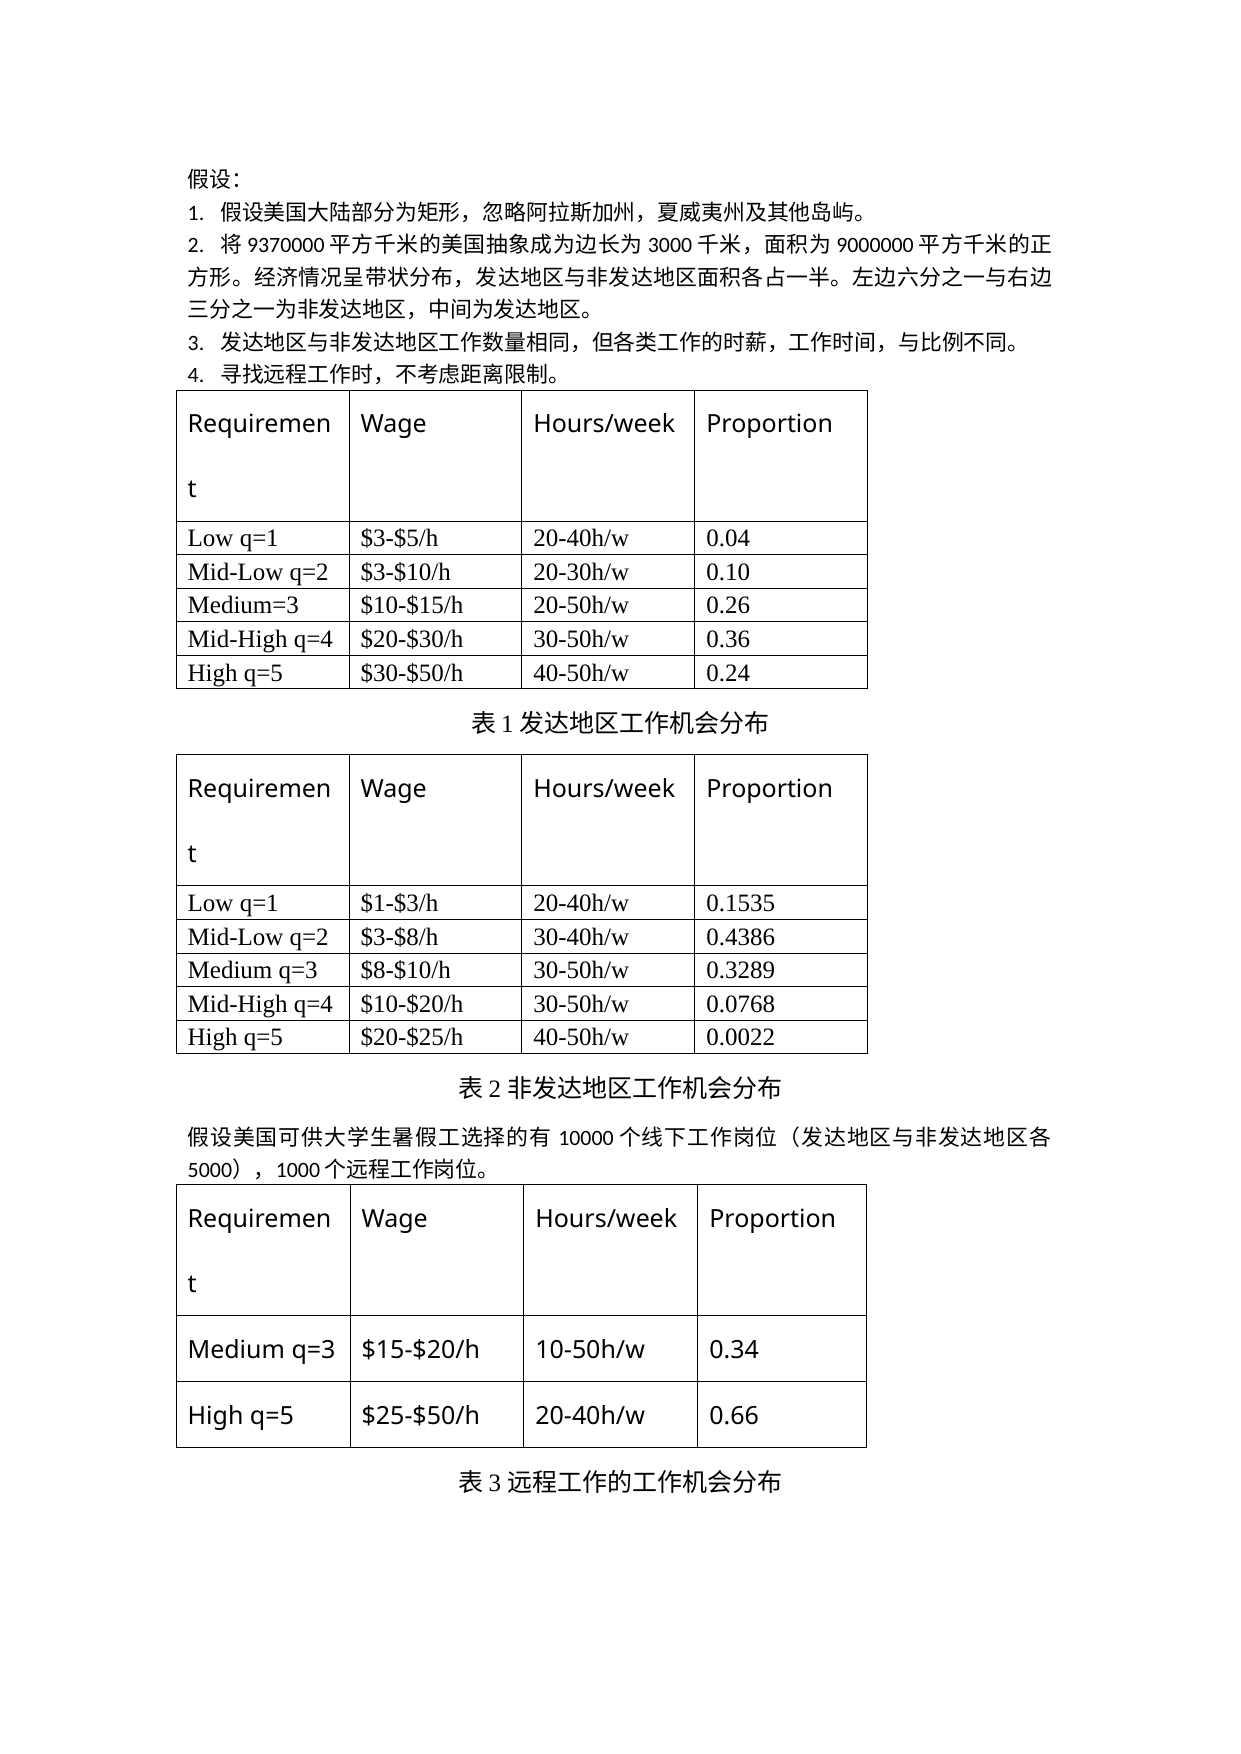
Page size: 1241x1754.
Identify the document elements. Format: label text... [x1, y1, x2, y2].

table_cell 30-50h/w [522, 954, 694, 986]
table_cell High q=5 [177, 1021, 349, 1053]
table_header Wage [350, 391, 521, 521]
table_cell $3-$5/h [350, 522, 521, 554]
table_cell 0.10 [695, 555, 867, 588]
table_cell 0.0022 [695, 1021, 867, 1053]
table_cell 0.24 [695, 656, 867, 688]
table_cell $30-$50/h [350, 656, 521, 688]
table_cell 0.04 [695, 522, 867, 554]
table_header Requirement [177, 391, 349, 521]
list 发达地区与非发达地区工作数量相同，但各类工作的时薪，工作时间，与比例不同。 [187, 324, 1053, 357]
table_cell Low q=1 [177, 522, 349, 554]
list 将9370000平方千米的美国抽象成为边长为3000千米，面积为9000000平方千米的正方形。经济情况呈带状分布，发达地区与非发达地区面积各占一半。左边六分之一与右边三分之一为非发达地区，中间为发达地区。 [187, 227, 1053, 324]
table_cell Medium=3 [177, 589, 349, 621]
list 寻找远程工作时，不考虑距离限制。 [187, 357, 1053, 389]
table_cell High q=5 [177, 1382, 350, 1447]
table_cell $25-$50/h [351, 1382, 523, 1447]
table_cell Mid-Low q=2 [177, 920, 349, 952]
table_cell Mid-High q=4 [177, 622, 349, 655]
table_cell Mid-Low q=2 [177, 555, 349, 588]
table_cell 40-50h/w [522, 1021, 694, 1053]
table_cell 0.36 [695, 622, 867, 655]
table_header Requirement [177, 1185, 350, 1315]
table_cell 0.34 [698, 1316, 866, 1381]
text 表2 非发达地区工作机会分布 [187, 1054, 1053, 1119]
table_cell Medium q=3 [177, 1316, 350, 1381]
table_cell Medium q=3 [177, 954, 349, 986]
table_header Hours/week [524, 1185, 697, 1315]
table_cell $8-$10/h [350, 954, 521, 986]
table_cell $20-$30/h [350, 622, 521, 655]
table_cell 10-50h/w [524, 1316, 697, 1381]
table_cell 30-50h/w [522, 987, 694, 1019]
table_cell Mid-High q=4 [177, 987, 349, 1019]
table_header Wage [351, 1185, 523, 1315]
text 表1 发达地区工作机会分布 [187, 689, 1053, 754]
table_cell 0.3289 [695, 954, 867, 986]
table_cell 30-50h/w [522, 622, 694, 655]
table_cell 0.26 [695, 589, 867, 621]
list 假设美国大陆部分为矩形，忽略阿拉斯加州，夏威夷州及其他岛屿。 [187, 194, 1053, 227]
table_cell 20-30h/w [522, 555, 694, 588]
text 假设美国可供大学生暑假工选择的有10000个线下工作岗位（发达地区与非发达地区各5000），1000个远程工作岗位。 [187, 1119, 1053, 1184]
table_cell $3-$10/h [350, 555, 521, 588]
table_cell $3-$8/h [350, 920, 521, 952]
table_cell 0.0768 [695, 987, 867, 1019]
table_cell High q=5 [177, 656, 349, 688]
table_cell $10-$20/h [350, 987, 521, 1019]
text 表3 远程工作的工作机会分布 [187, 1448, 1053, 1513]
table_cell 20-40h/w [522, 886, 694, 919]
table_header Proportion [698, 1185, 866, 1315]
table_header Proportion [695, 755, 867, 885]
table_header Proportion [695, 391, 867, 521]
table_cell 30-40h/w [522, 920, 694, 952]
table_cell $10-$15/h [350, 589, 521, 621]
text 假设： [187, 162, 1053, 194]
table_cell 20-40h/w [522, 522, 694, 554]
table_header Wage [350, 755, 521, 885]
table_cell $20-$25/h [350, 1021, 521, 1053]
table_cell 0.1535 [695, 886, 867, 919]
table_cell $1-$3/h [350, 886, 521, 919]
table_cell 0.66 [698, 1382, 866, 1447]
table_cell 20-40h/w [524, 1382, 697, 1447]
table_header Requirement [177, 755, 349, 885]
table_cell 20-50h/w [522, 589, 694, 621]
table_cell $15-$20/h [351, 1316, 523, 1381]
table_header Hours/week [522, 391, 694, 521]
table_header Hours/week [522, 755, 694, 885]
table_cell 40-50h/w [522, 656, 694, 688]
table_cell Low q=1 [177, 886, 349, 919]
table_cell 0.4386 [695, 920, 867, 952]
